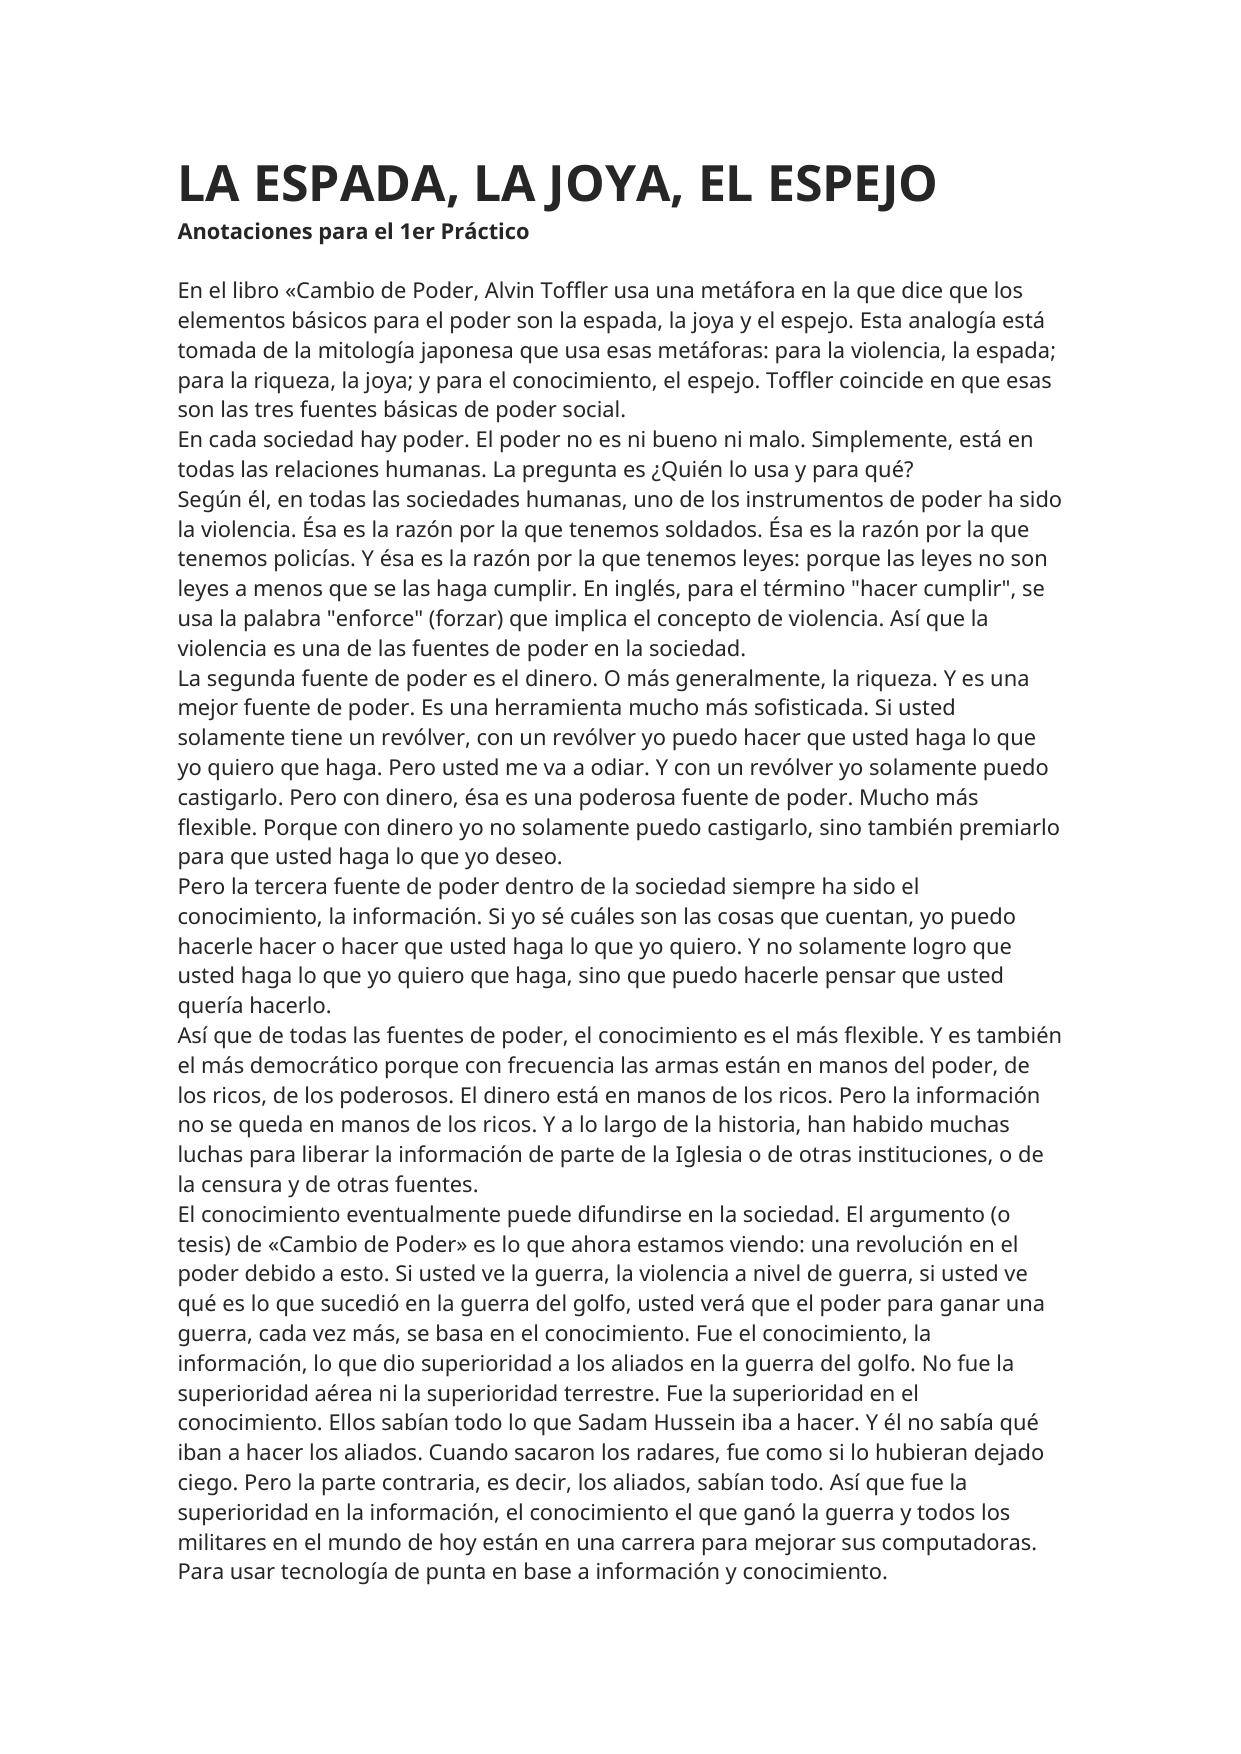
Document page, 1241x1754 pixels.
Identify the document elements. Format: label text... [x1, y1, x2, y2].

text La segunda fuente de poder es el dinero. O más generalmente, la riqueza. Y es una mejor fuente de poder. Es una herramienta mucho más sofisticada. Si usted solamente tiene un revólver, con un revólver yo puedo hacer que usted haga lo que yo quiero que haga. Pero usted me va a odiar. Y con un revólver yo solamente puedo castigarlo. Pero con dinero, ésa es una poderosa fuente de poder. Mucho más flexible. Porque con dinero yo no solamente puedo castigarlo, sino también premiarlo para que usted haga lo que yo deseo. [177, 663, 1063, 871]
text En cada sociedad hay poder. El poder no es ni bueno ni malo. Simplemente, está en todas las relaciones humanas. La pregunta es ¿Quién lo usa y para qué? [177, 424, 1063, 484]
text Así que de todas las fuentes de poder, el conocimiento es el más flexible. Y es también el más democrático porque con frecuencia las armas están en manos del poder, de los ricos, de los poderosos. El dinero está en manos de los ricos. Pero la información no se queda en manos de los ricos. Y a lo largo de la historia, han habido muchas luchas para liberar la información de parte de la Iglesia o de otras instituciones, o de la censura y de otras fuentes. [177, 1020, 1063, 1199]
text Anotaciones para el 1er Práctico [177, 216, 1063, 246]
text Según él, en todas las sociedades humanas, uno de los instrumentos de poder ha sido la violencia. Ésa es la razón por la que tenemos soldados. Ésa es la razón por la que tenemos policías. Y ésa es la razón por la que tenemos leyes: porque las leyes no son leyes a menos que se las haga cumplir. En inglés, para el término "hacer cumplir", se usa la palabra "enforce" (forzar) que implica el concepto de violencia. Así que la violencia es una de las fuentes de poder en la sociedad. [177, 484, 1063, 663]
text Pero la tercera fuente de poder dentro de la sociedad siempre ha sido el conocimiento, la información. Si yo sé cuáles son las cosas que cuentan, yo puedo hacerle hacer o hacer que usted haga lo que yo quiero. Y no solamente logro que usted haga lo que yo quiero que haga, sino que puedo hacerle pensar que usted quería hacerlo. [177, 871, 1063, 1020]
text En el libro «Cambio de Poder, Alvin Toffler usa una metáfora en la que dice que los elementos básicos para el poder son la espada, la joya y el espejo. Esta analogía está tomada de la mitología japonesa que usa esas metáforas: para la violencia, la espada; para la riqueza, la joya; y para el conocimiento, el espejo. Toffler coincide en que esas son las tres fuentes básicas de poder social. [177, 275, 1063, 424]
text LA ESPADA, LA JOYA, EL ESPEJO [177, 148, 1063, 216]
text El conocimiento eventualmente puede difundirse en la sociedad. El argumento (o tesis) de «Cambio de Poder» es lo que ahora estamos viendo: una revolución en el poder debido a esto. Si usted ve la guerra, la violencia a nivel de guerra, si usted ve qué es lo que sucedió en la guerra del golfo, usted verá que el poder para ganar una guerra, cada vez más, se basa en el conocimiento. Fue el conocimiento, la información, lo que dio superioridad a los aliados en la guerra del golfo. No fue la superioridad aérea ni la superioridad terrestre. Fue la superioridad en el conocimiento. Ellos sabían todo lo que Sadam Hussein iba a hacer. Y él no sabía qué iban a hacer los aliados. Cuando sacaron los radares, fue como si lo hubieran dejado ciego. Pero la parte contraria, es decir, los aliados, sabían todo. Así que fue la superioridad en la información, el conocimiento el que ganó la guerra y todos los militares en el mundo de hoy están en una carrera para mejorar sus computadoras. Para usar tecnología de punta en base a información y conocimiento. [177, 1199, 1063, 1586]
